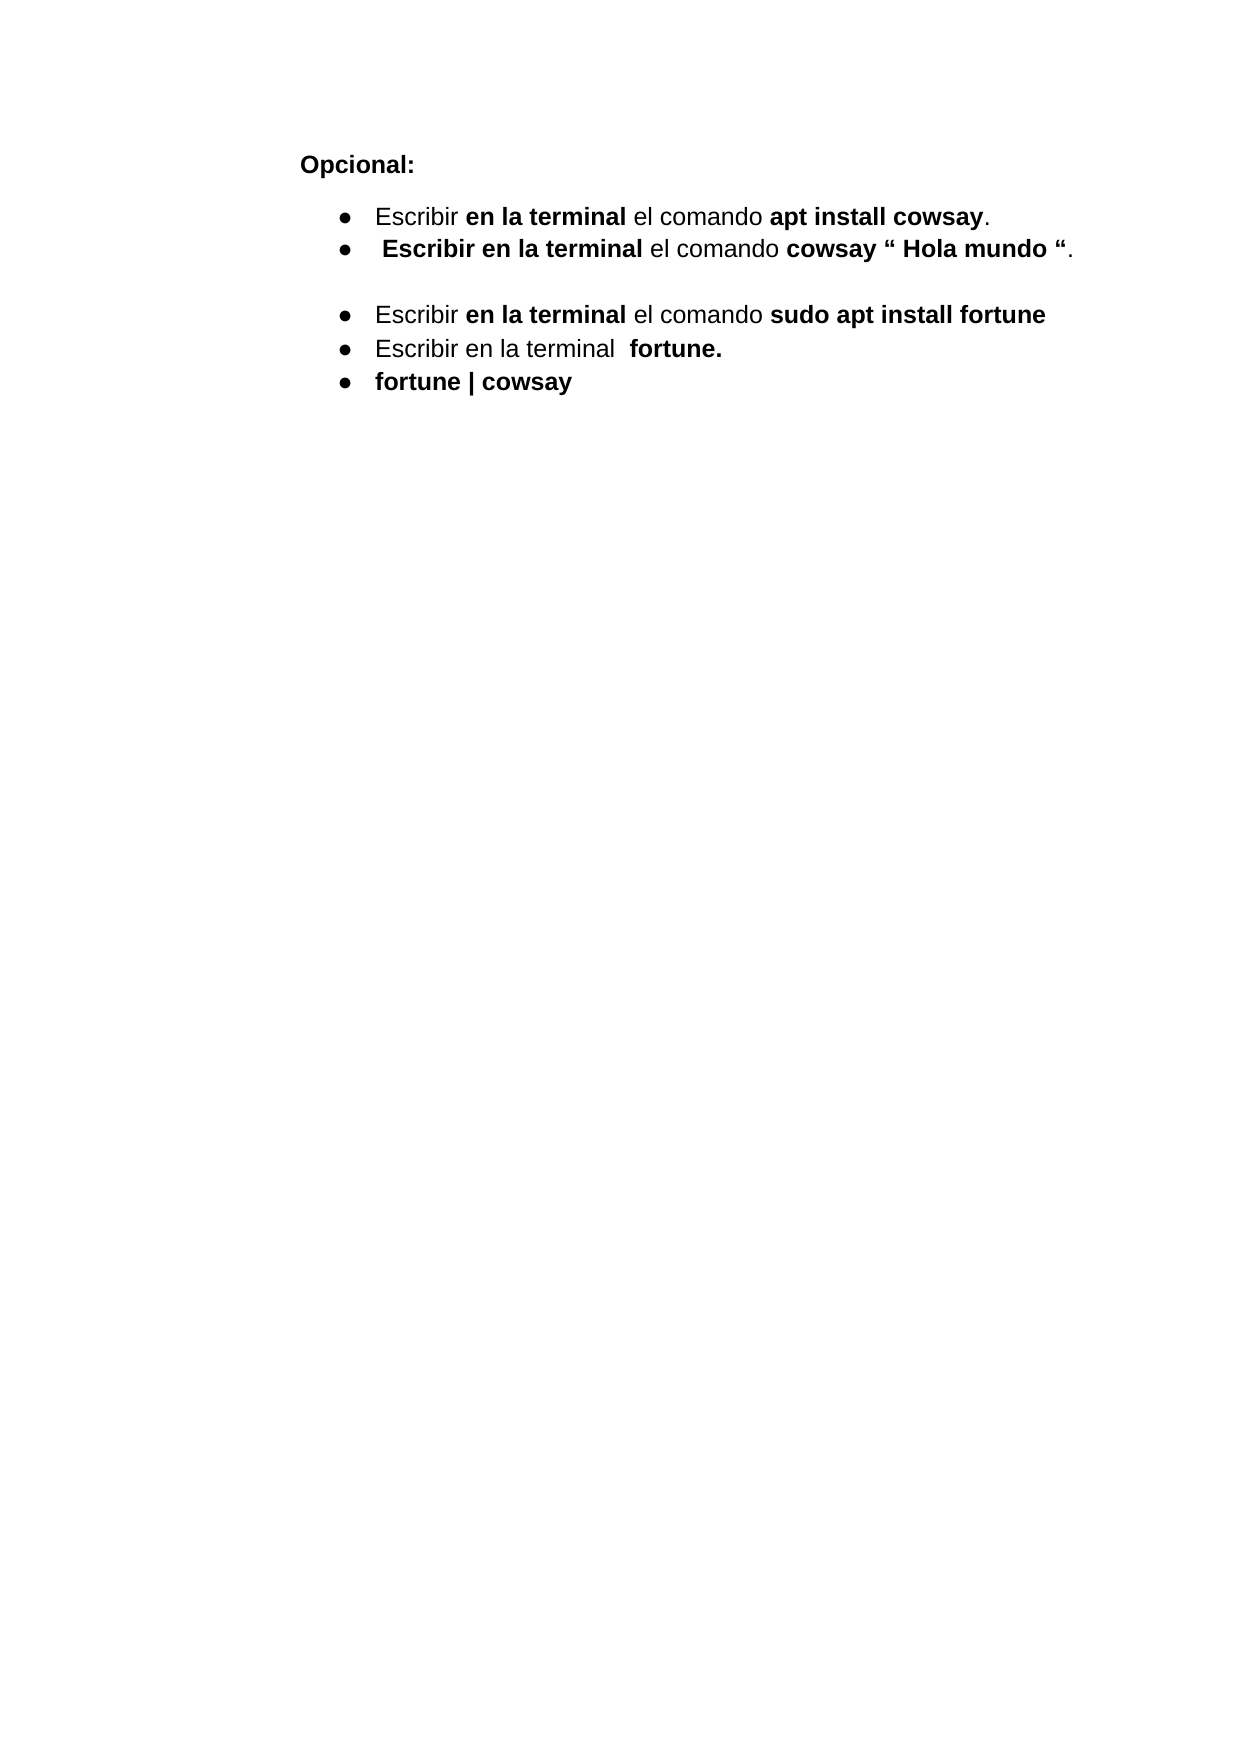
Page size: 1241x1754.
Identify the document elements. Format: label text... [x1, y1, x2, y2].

list Escribir en la terminal fortune. [337, 333, 1090, 362]
list fortune | cowsay [337, 367, 1090, 395]
list Escribir en la terminal el comando apt install cowsay. [337, 201, 1090, 230]
text Opcional: [150, 150, 1090, 179]
list Escribir en la terminal el comando cowsay “ Hola mundo “. [337, 234, 1090, 296]
list Escribir en la terminal el comando sudo apt install fortune [337, 301, 1090, 329]
